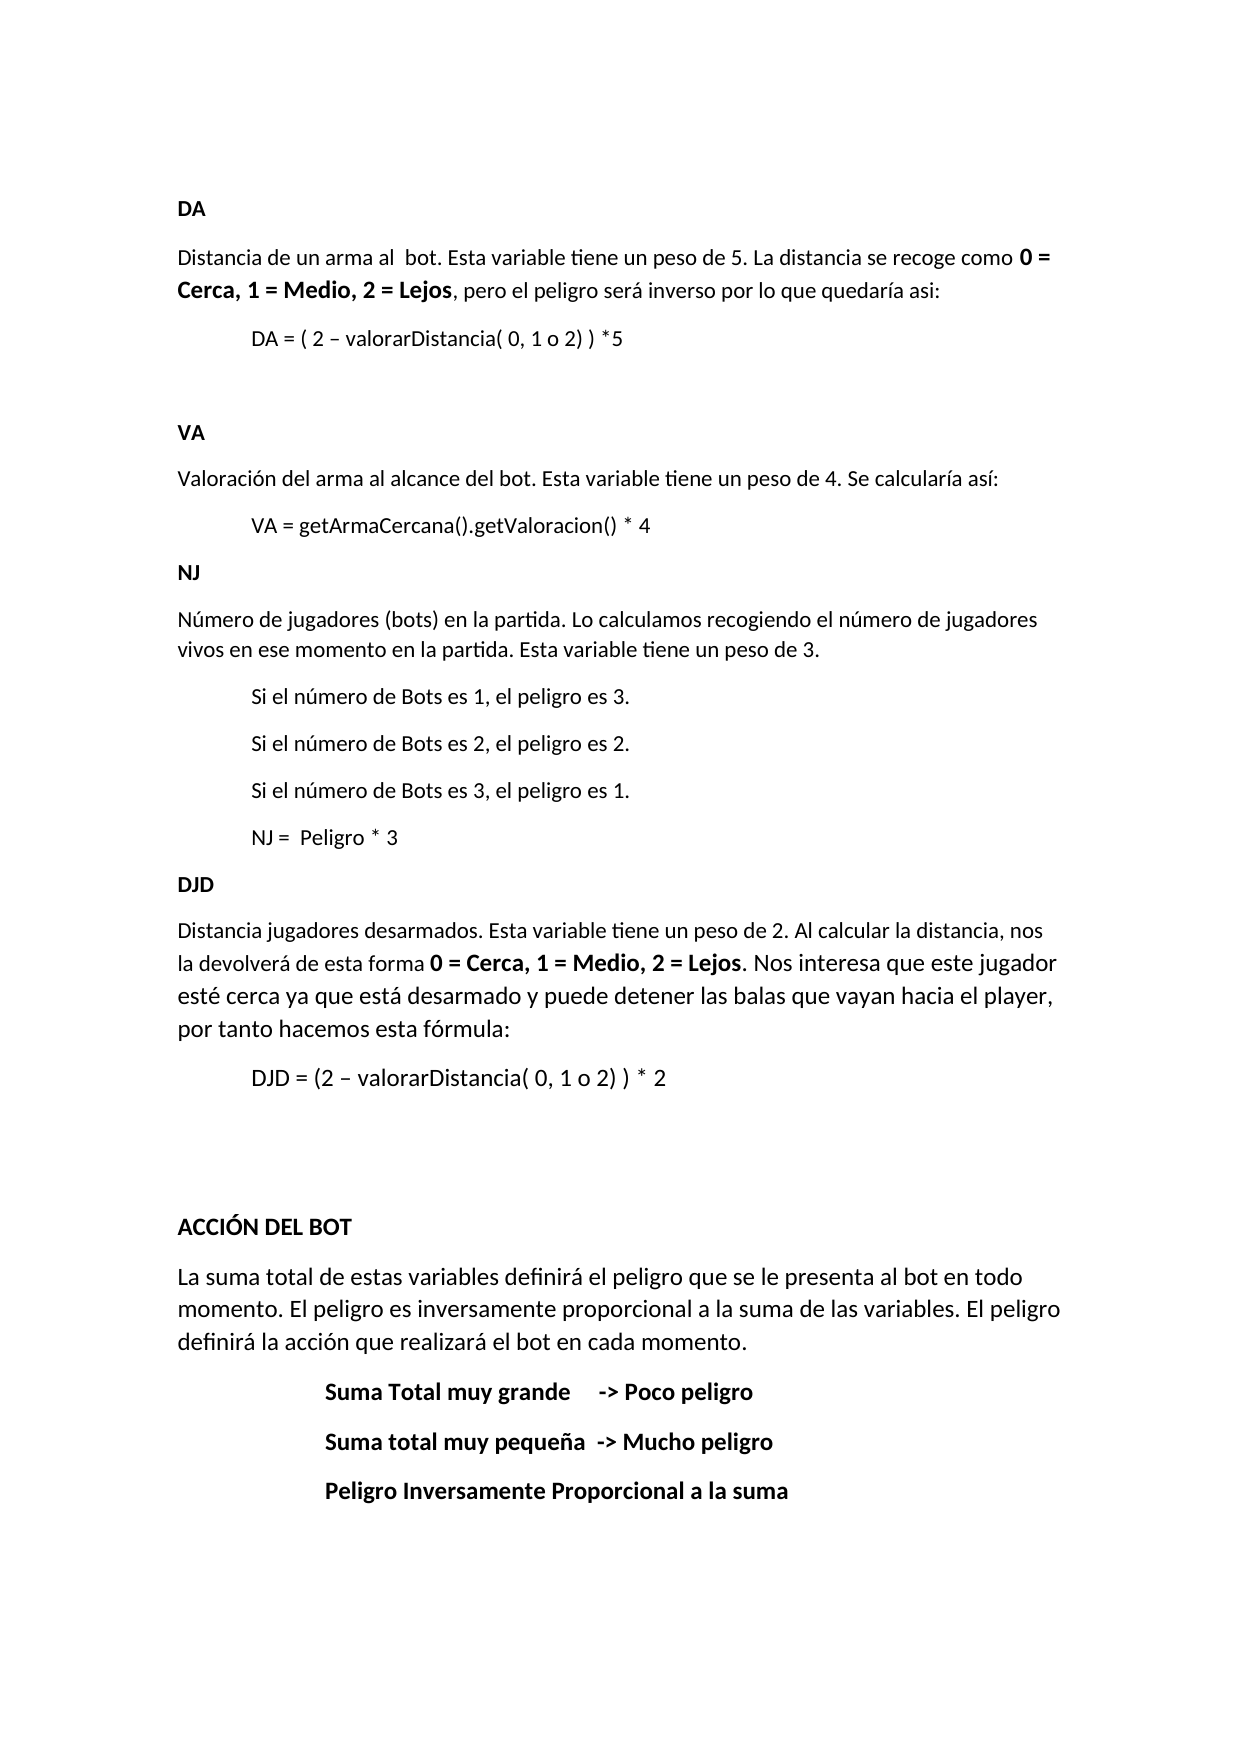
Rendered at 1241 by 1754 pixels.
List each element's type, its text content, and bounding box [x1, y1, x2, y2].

text Valoración del arma al alcance del bot. Esta variable tiene un peso de 4. Se calcularía así: [177, 464, 1063, 492]
text DA = ( 2 – valorarDistancia( 0, 1 o 2) ) *5 [177, 324, 1063, 352]
text DJD [177, 870, 1063, 898]
text Peligro Inversamente Proporcional a la suma [177, 1475, 1063, 1506]
text NJ [177, 558, 1063, 586]
text La suma total de estas variables definirá el peligro que se le presenta al bot en todo momento. El peligro es inversamente proporcional a la suma de las variables. El peligro definirá la acción que realizará el bot en cada momento. [177, 1261, 1063, 1357]
text Número de jugadores (bots) en la partida. Lo calculamos recogiendo el número de jugadores vivos en ese momento en la partida. Esta variable tiene un peso de 3. [177, 605, 1063, 663]
text Si el número de Bots es 2, el peligro es 2. [177, 729, 1063, 757]
text DJD = (2 – valorarDistancia( 0, 1 o 2) ) * 2 [177, 1062, 1063, 1093]
text Si el número de Bots es 1, el peligro es 3. [177, 682, 1063, 710]
text NJ = Peligro * 3 [177, 823, 1063, 851]
text VA = getArmaCercana().getValoracion() * 4 [177, 511, 1063, 539]
text Distancia jugadores desarmados. Esta variable tiene un peso de 2. Al calcular la distancia, nos la devolverá de esta forma 0 = Cerca, 1 = Medio, 2 = Lejos. Nos interesa que este jugador esté cerca ya que está desarmado y puede detener las balas que vayan hacia el player, por tanto hacemos esta fórmula: [177, 917, 1063, 1043]
text ACCIÓN DEL BOT [177, 1211, 1063, 1242]
text Suma Total muy grande -> Poco peligro [325, 1376, 1063, 1407]
text Suma total muy pequeña -> Mucho peligro [325, 1426, 1063, 1456]
text VA [177, 418, 1063, 446]
text Si el número de Bots es 3, el peligro es 1. [177, 776, 1063, 804]
text DA [177, 194, 1063, 222]
text Distancia de un arma al bot. Esta variable tiene un peso de 5. La distancia se recoge como 0 = Cerca, 1 = Medio, 2 = Lejos, pero el peligro será inverso por lo que quedaría asi: [177, 241, 1063, 305]
